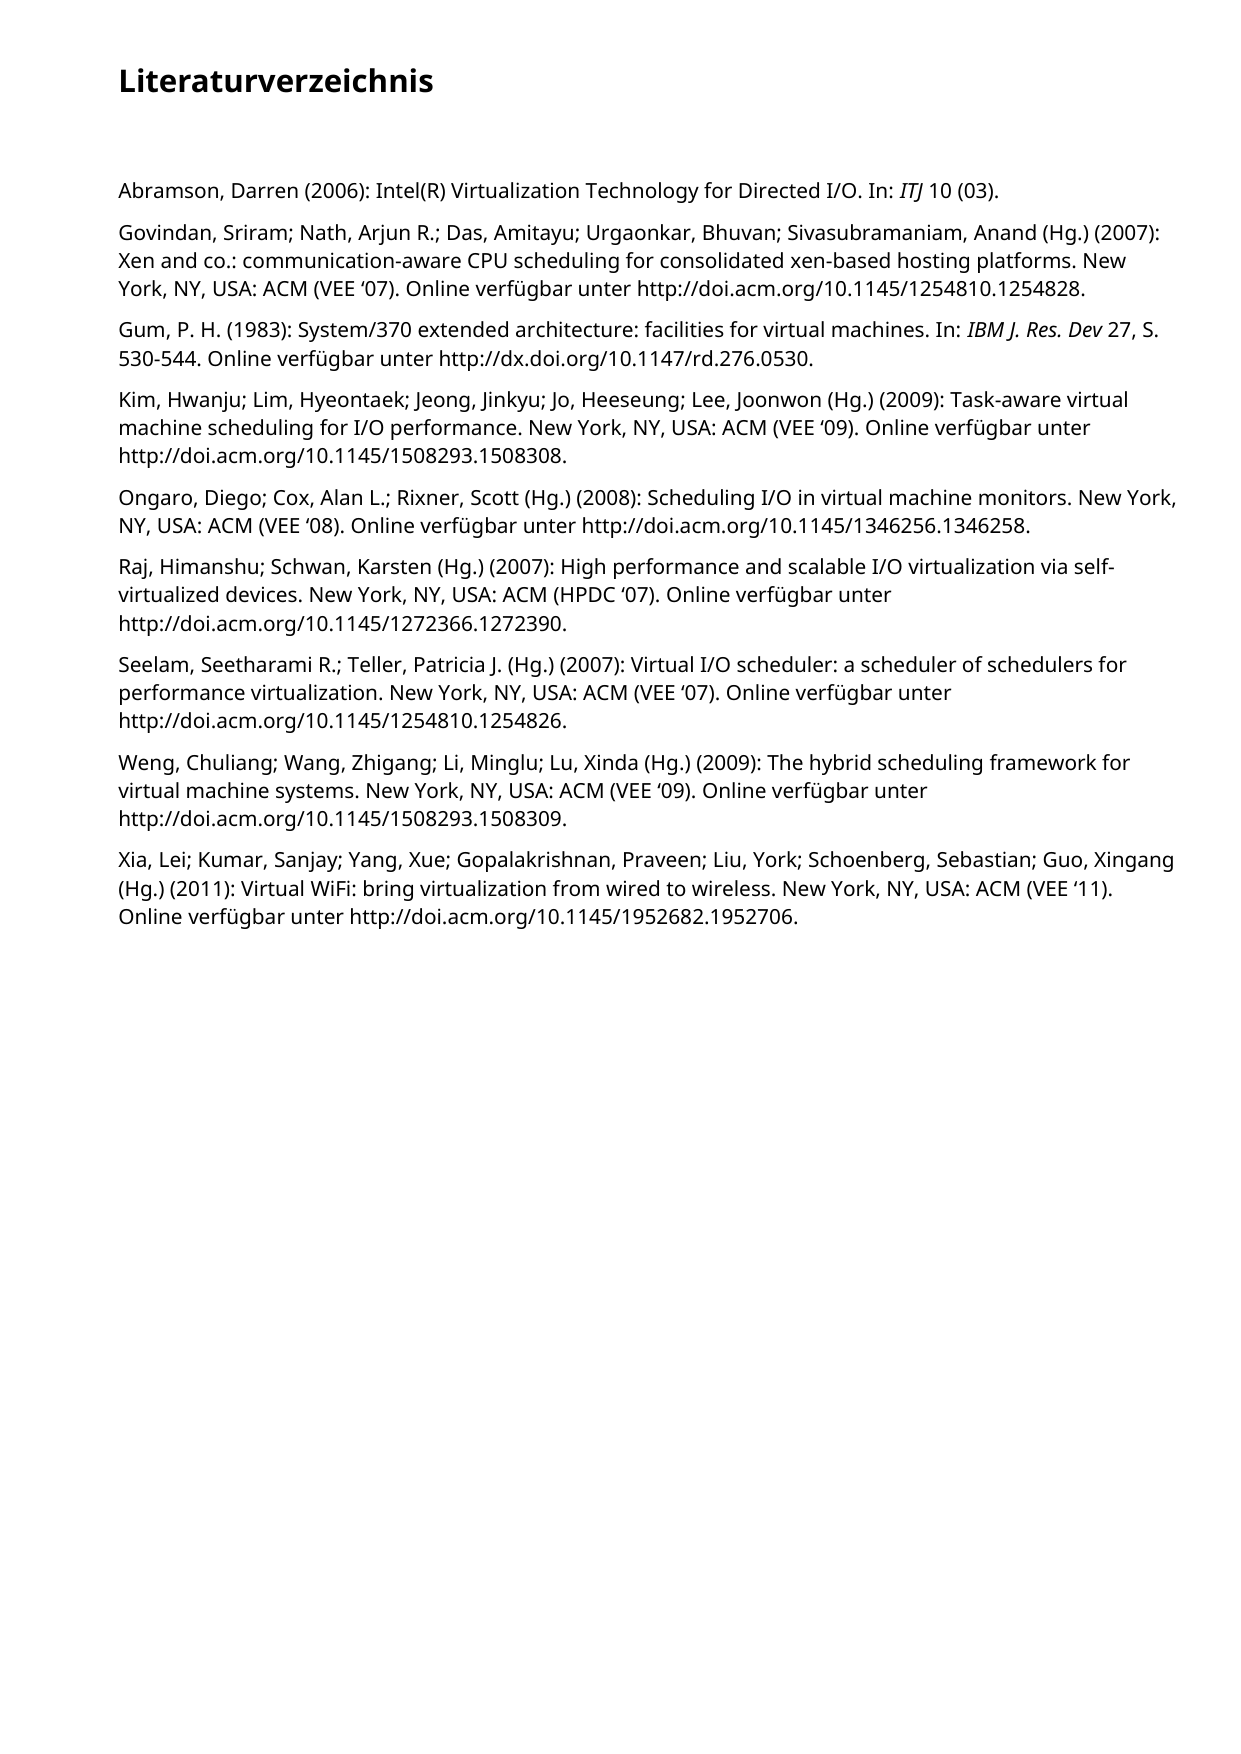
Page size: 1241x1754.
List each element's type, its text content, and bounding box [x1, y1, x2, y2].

text Xia, Lei; Kumar, Sanjay; Yang, Xue; Gopalakrishnan, Praveen; Liu, York; Schoenberg, Sebastian; Guo, Xingang (Hg.) (2011): Virtual WiFi: bring virtualization from wired to wireless. New York, NY, USA: ACM (VEE ‘11). Online verfügbar unter http://doi.acm.org/10.1145/1952682.1952706. [118, 845, 1181, 931]
text Seelam, Seetharami R.; Teller, Patricia J. (Hg.) (2007): Virtual I/O scheduler: a scheduler of schedulers for performance virtualization. New York, NY, USA: ACM (VEE ‘07). Online verfügbar unter http://doi.acm.org/10.1145/1254810.1254826. [118, 650, 1181, 735]
subtitle Literaturverzeichnis [118, 59, 1181, 102]
text Weng, Chuliang; Wang, Zhigang; Li, Minglu; Lu, Xinda (Hg.) (2009): The hybrid scheduling framework for virtual machine systems. New York, NY, USA: ACM (VEE ‘09). Online verfügbar unter http://doi.acm.org/10.1145/1508293.1508309. [118, 748, 1181, 833]
text Abramson, Darren (2006): Intel(R) Virtualization Technology for Directed I/O. In: ITJ 10 (03). [118, 177, 1181, 205]
text Govindan, Sriram; Nath, Arjun R.; Das, Amitayu; Urgaonkar, Bhuvan; Sivasubramaniam, Anand (Hg.) (2007): Xen and co.: communication-aware CPU scheduling for consolidated xen-based hosting platforms. New York, NY, USA: ACM (VEE ‘07). Online verfügbar unter http://doi.acm.org/10.1145/1254810.1254828. [118, 218, 1181, 303]
text Kim, Hwanju; Lim, Hyeontaek; Jeong, Jinkyu; Jo, Heeseung; Lee, Joonwon (Hg.) (2009): Task-aware virtual machine scheduling for I/O performance. New York, NY, USA: ACM (VEE ‘09). Online verfügbar unter http://doi.acm.org/10.1145/1508293.1508308. [118, 385, 1181, 470]
text Gum, P. H. (1983): System/370 extended architecture: facilities for virtual machines. In: IBM J. Res. Dev 27, S. 530‐544. Online verfügbar unter http://dx.doi.org/10.1147/rd.276.0530. [118, 315, 1181, 372]
text Raj, Himanshu; Schwan, Karsten (Hg.) (2007): High performance and scalable I/O virtualization via self-virtualized devices. New York, NY, USA: ACM (HPDC ‘07). Online verfügbar unter http://doi.acm.org/10.1145/1272366.1272390. [118, 552, 1181, 637]
text Ongaro, Diego; Cox, Alan L.; Rixner, Scott (Hg.) (2008): Scheduling I/O in virtual machine monitors. New York, NY, USA: ACM (VEE ‘08). Online verfügbar unter http://doi.acm.org/10.1145/1346256.1346258. [118, 483, 1181, 539]
